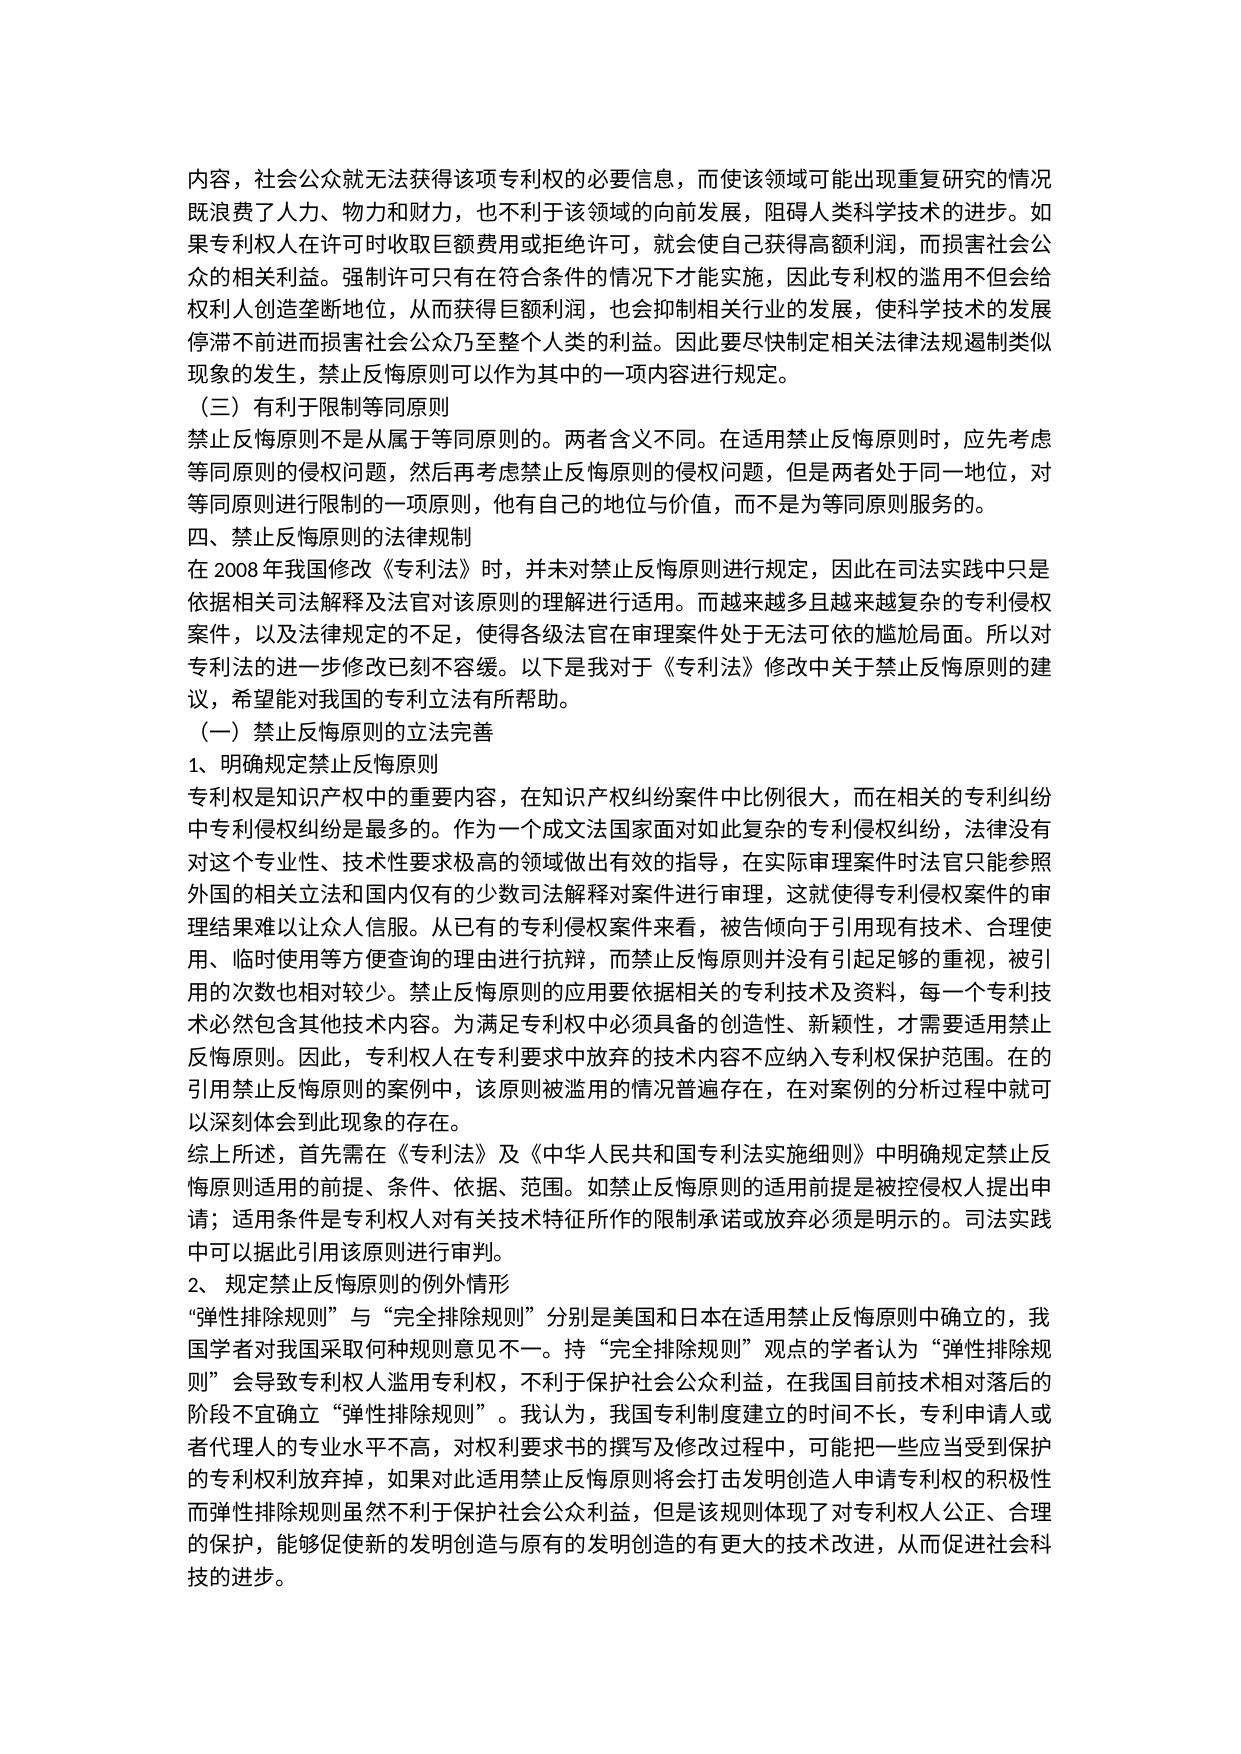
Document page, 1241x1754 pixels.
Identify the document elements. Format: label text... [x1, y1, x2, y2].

text 四、禁止反悔原则的法律规制 [187, 519, 1053, 552]
text 专利权是知识产权中的重要内容，在知识产权纠纷案件中比例很大，而在相关的专利纠纷中专利侵权纠纷是最多的。作为一个成文法国家面对如此复杂的专利侵权纠纷，法律没有对这个专业性、技术性要求极高的领域做出有效的指导，在实际审理案件时法官只能参照外国的相关立法和国内仅有的少数司法解释对案件进行审理，这就使得专利侵权案件的审理结果难以让众人信服。从已有的专利侵权案件来看，被告倾向于引用现有技术、合理使用、临时使用等方便查询的理由进行抗辩，而禁止反悔原则并没有引起足够的重视，被引用的次数也相对较少。禁止反悔原则的应用要依据相关的专利技术及资料，每一个专利技术必然包含其他技术内容。为满足专利权中必须具备的创造性、新颖性，才需要适用禁止反悔原则。因此，专利权人在专利要求中放弃的技术内容不应纳入专利权保护范围。在的引用禁止反悔原则的案例中，该原则被滥用的情况普遍存在，在对案例的分析过程中就可以深刻体会到此现象的存在。 [187, 779, 1053, 1137]
text 1、明确规定禁止反悔原则 [187, 747, 1053, 779]
text 在2008年我国修改《专利法》时，并未对禁止反悔原则进行规定，因此在司法实践中只是依据相关司法解释及法官对该原则的理解进行适用。而越来越多且越来越复杂的专利侵权案件，以及法律规定的不足，使得各级法官在审理案件处于无法可依的尴尬局面。所以对专利法的进一步修改已刻不容缓。以下是我对于《专利法》修改中关于禁止反悔原则的建议，希望能对我国的专利立法有所帮助。 [187, 552, 1053, 714]
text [187, 162, 1053, 389]
text （一）禁止反悔原则的立法完善 [187, 714, 1053, 747]
text 2、 规定禁止反悔原则的例外情形 [187, 1267, 1053, 1299]
text 禁止反悔原则不是从属于等同原则的。两者含义不同。在适用禁止反悔原则时，应先考虑等同原则的侵权问题，然后再考虑禁止反悔原则的侵权问题，但是两者处于同一地位，对等同原则进行限制的一项原则，他有自己的地位与价值，而不是为等同原则服务的。 [187, 422, 1053, 519]
text “弹性排除规则”与“完全排除规则”分别是美国和日本在适用禁止反悔原则中确立的，我国学者对我国采取何种规则意见不一。持“完全排除规则”观点的学者认为“弹性排除规则”会导致专利权人滥用专利权，不利于保护社会公众利益，在我国目前技术相对落后的阶段不宜确立“弹性排除规则”。我认为，我国专利制度建立的时间不长，专利申请人或者代理人的专业水平不高，对权利要求书的撰写及修改过程中，可能把一些应当受到保护的专利权利放弃掉，如果对此适用禁止反悔原则将会打击发明创造人申请专利权的积极性。而弹性排除规则虽然不利于保护社会公众利益，但是该规则体现了对专利权人公正、合理的保护，能够促使新的发明创造与原有的发明创造的有更大的技术改进，从而促进社会科技的进步。 [187, 1299, 1053, 1592]
text （三）有利于限制等同原则 [187, 389, 1053, 422]
text 综上所述，首先需在《专利法》及《中华人民共和国专利法实施细则》中明确规定禁止反悔原则适用的前提、条件、依据、范围。如禁止反悔原则的适用前提是被控侵权人提出申请；适用条件是专利权人对有关技术特征所作的限制承诺或放弃必须是明示的。司法实践中可以据此引用该原则进行审判。 [187, 1137, 1053, 1267]
